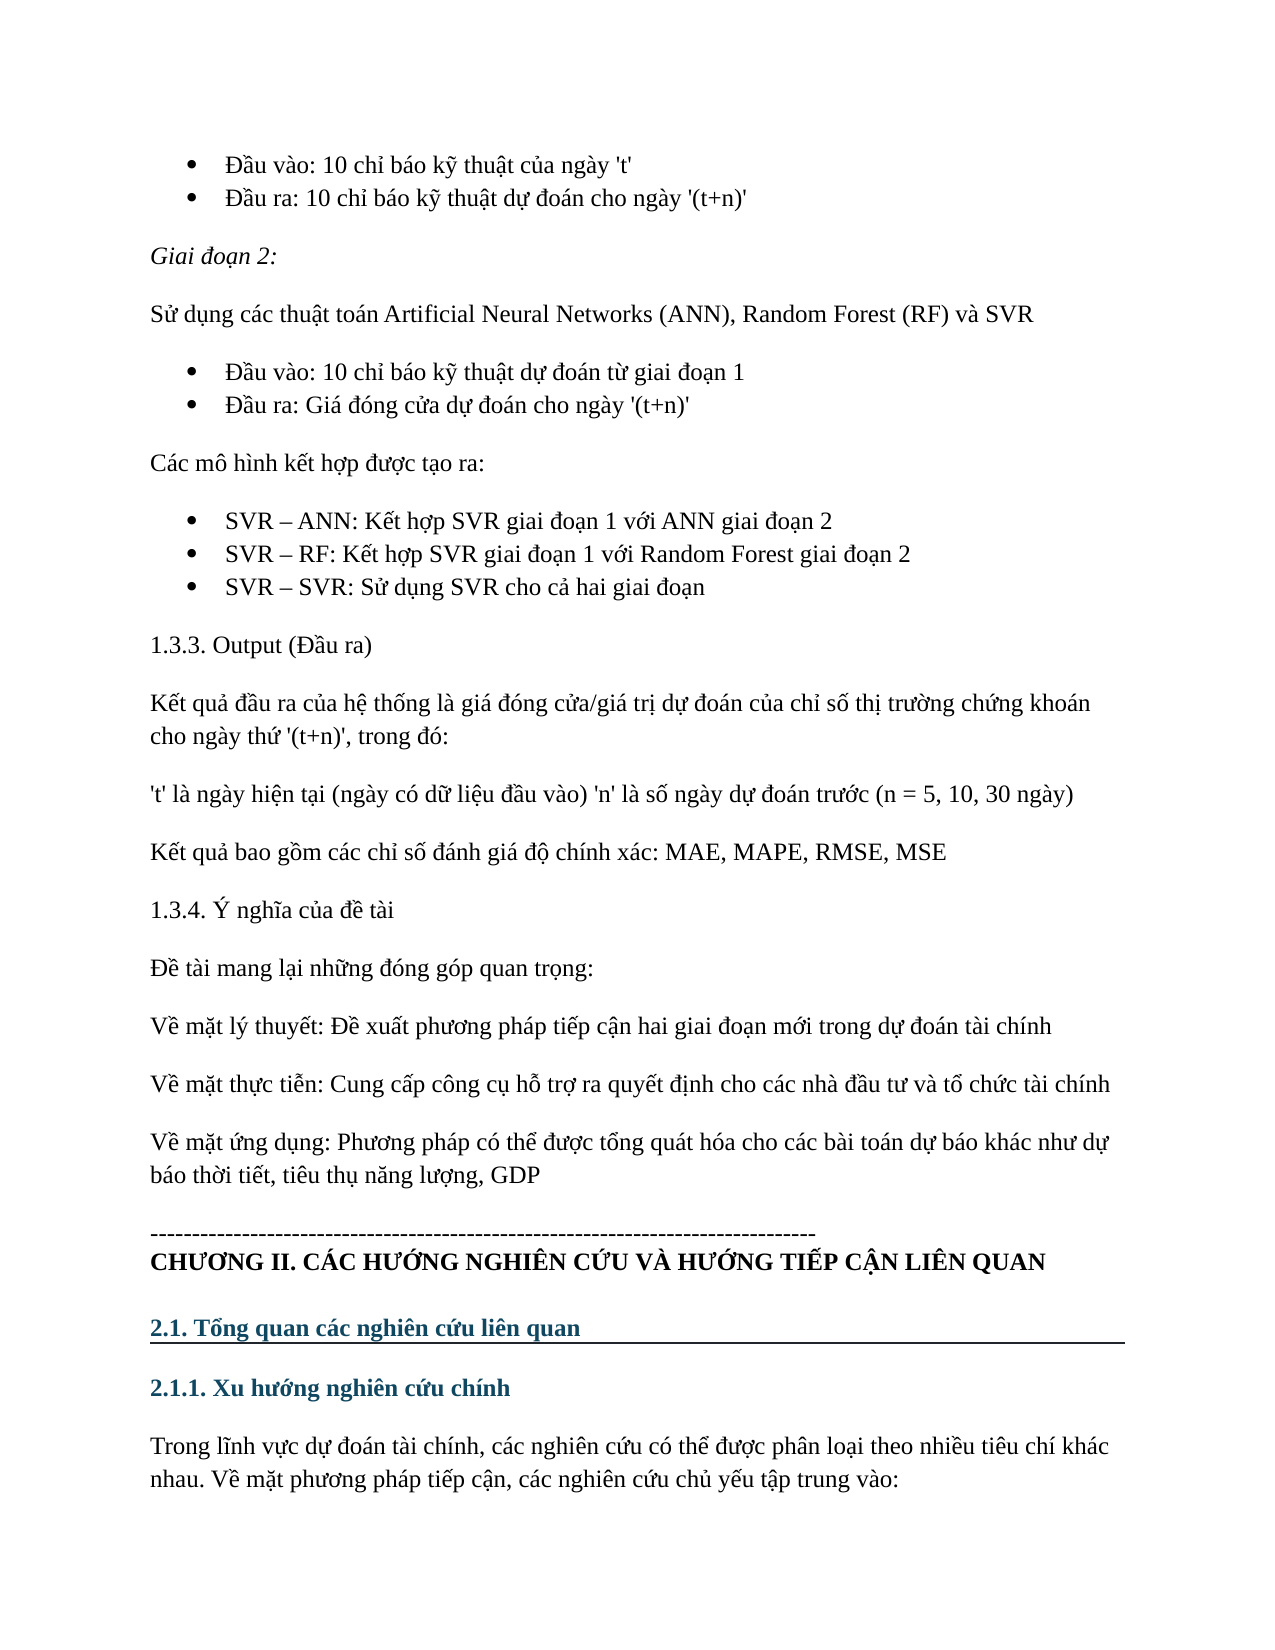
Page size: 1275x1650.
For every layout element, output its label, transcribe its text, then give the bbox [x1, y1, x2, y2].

text Kết quả đầu ra của hệ thống là giá đóng cửa/giá trị dự đoán của chỉ số thị trường chứng khoán cho ngày thứ '(t+n)', trong đó: [150, 688, 1125, 750]
list Đầu ra: Giá đóng cửa dự đoán cho ngày '(t+n)' [187, 390, 1125, 419]
text Các mô hình kết hợp được tạo ra: [150, 448, 1125, 477]
list SVR – RF: Kết hợp SVR giai đoạn 1 với Random Forest giai đoạn 2 [187, 539, 1125, 568]
text Về mặt lý thuyết: Đề xuất phương pháp tiếp cận hai giai đoạn mới trong dự đoán tài chính [150, 1011, 1125, 1040]
text Trong lĩnh vực dự đoán tài chính, các nghiên cứu có thể được phân loại theo nhiều tiêu chí khác nhau. Về mặt phương pháp tiếp cận, các nghiên cứu chủ yếu tập trung vào: [150, 1431, 1125, 1493]
list SVR – SVR: Sử dụng SVR cho cả hai giai đoạn [187, 572, 1125, 601]
text CHƯƠNG II. CÁC HƯỚNG NGHIÊN CỨU VÀ HƯỚNG TIẾP CẬN LIÊN QUAN [150, 1247, 1125, 1276]
text 1.3.4. Ý nghĩa của đề tài [150, 895, 1125, 924]
text Về mặt ứng dụng: Phương pháp có thể được tổng quát hóa cho các bài toán dự báo khác như dự báo thời tiết, tiêu thụ năng lượng, GDP [150, 1127, 1125, 1189]
list SVR – ANN: Kết hợp SVR giai đoạn 1 với ANN giai đoạn 2 [187, 506, 1125, 535]
text Đề tài mang lại những đóng góp quan trọng: [150, 953, 1125, 982]
list Đầu vào: 10 chỉ báo kỹ thuật dự đoán từ giai đoạn 1 [187, 357, 1125, 386]
text Giai đoạn 2: [150, 241, 1125, 270]
list Đầu vào: 10 chỉ báo kỹ thuật của ngày 't' [187, 150, 1125, 179]
text Sử dụng các thuật toán Artificial Neural Networks (ANN), Random Forest (RF) và SVR [150, 299, 1125, 328]
text Kết quả bao gồm các chỉ số đánh giá độ chính xác: MAE, MAPE, RMSE, MSE [150, 837, 1125, 866]
subtitle 2.1. Tổng quan các nghiên cứu liên quan [150, 1313, 1125, 1342]
text Về mặt thực tiễn: Cung cấp công cụ hỗ trợ ra quyết định cho các nhà đầu tư và tổ chức tài chính [150, 1069, 1125, 1098]
text 1.3.3. Output (Đầu ra) [150, 630, 1125, 659]
list Đầu ra: 10 chỉ báo kỹ thuật dự đoán cho ngày '(t+n)' [187, 183, 1125, 212]
text -------------------------------------------------------------------------------- [150, 1218, 1125, 1247]
text 't' là ngày hiện tại (ngày có dữ liệu đầu vào) 'n' là số ngày dự đoán trước (n = 5, 10, 30 ngày) [150, 779, 1125, 808]
subtitle 2.1.1. Xu hướng nghiên cứu chính [150, 1373, 1125, 1402]
